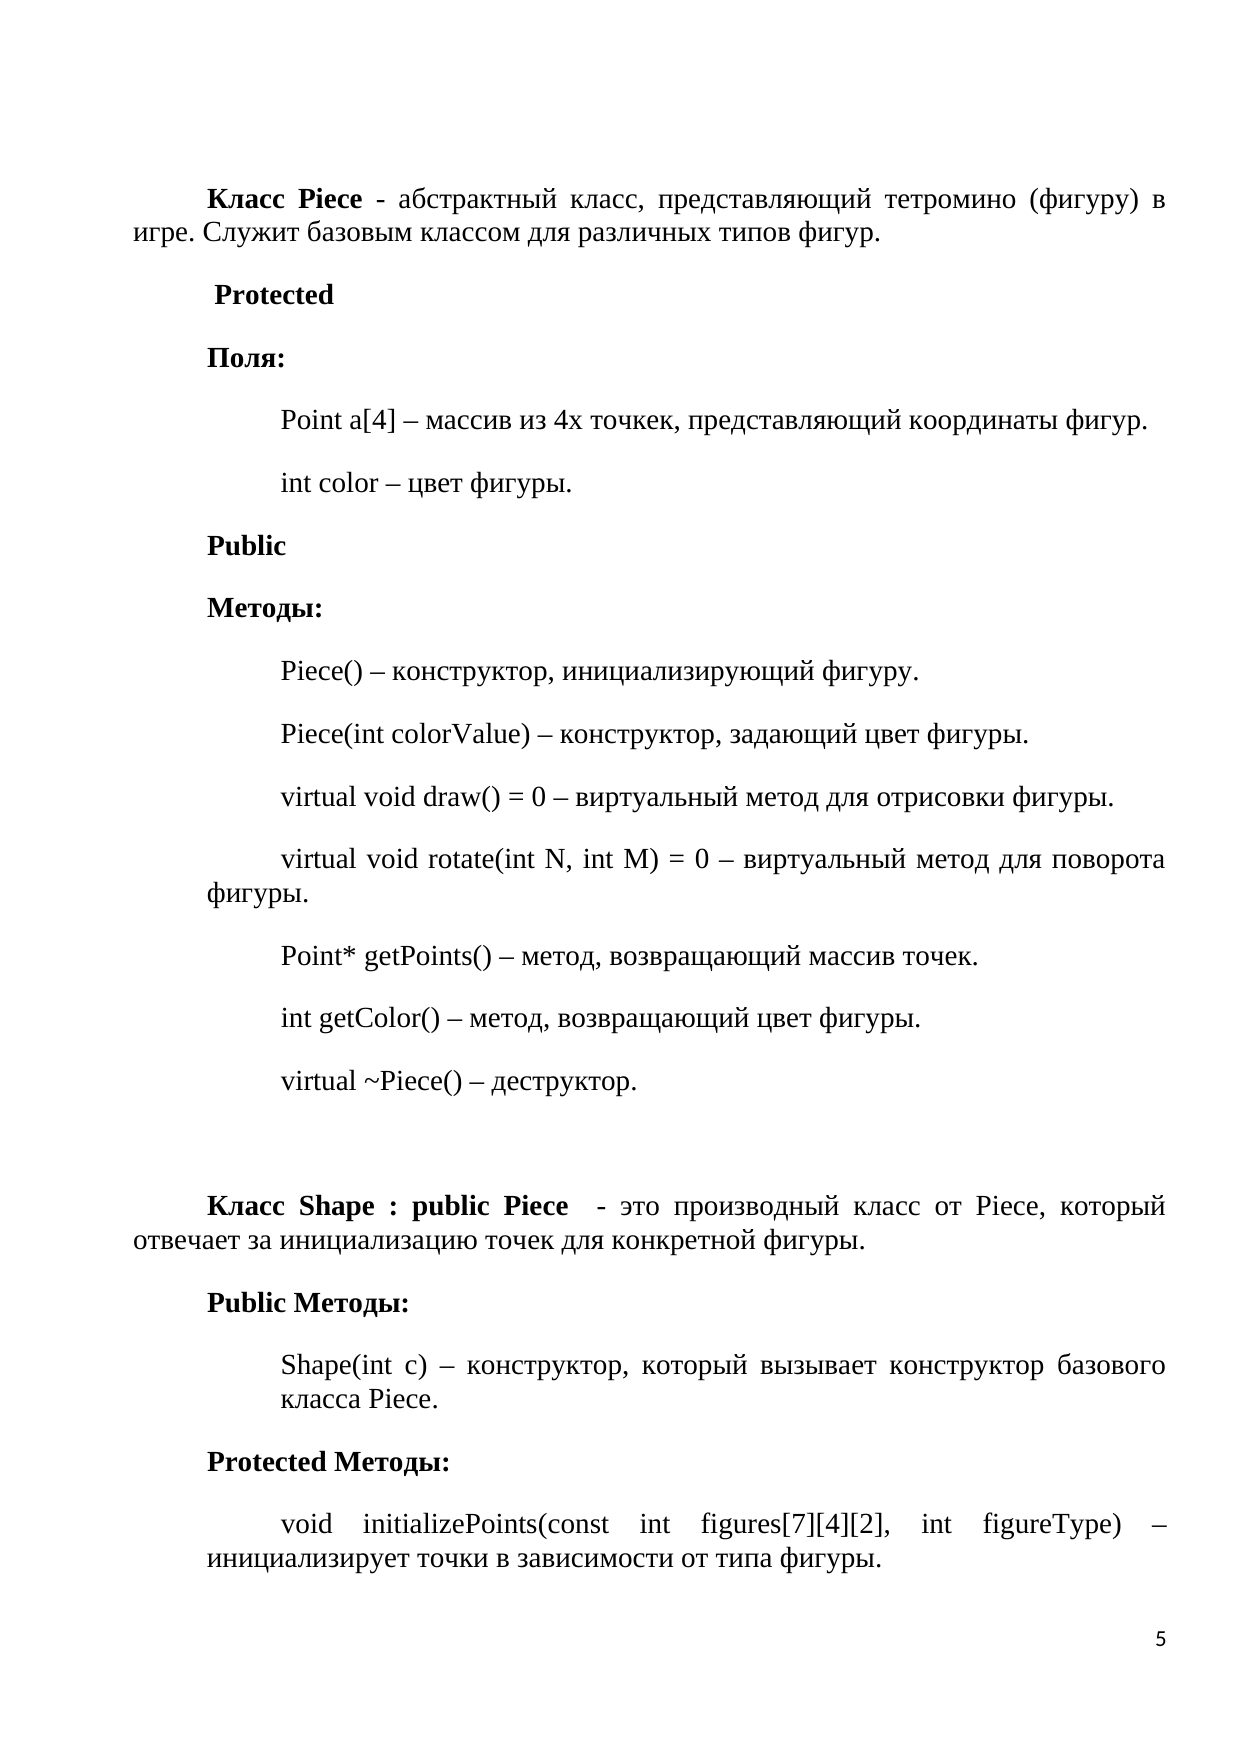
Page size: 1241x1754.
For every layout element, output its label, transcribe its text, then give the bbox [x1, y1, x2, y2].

text Public Методы: [133, 1285, 1167, 1318]
text Point a[4] – массив из 4х точкек, представляющий координаты фигур. [207, 402, 1167, 436]
text Piece(int colorValue) – конструктор, задающий цвет фигуры. [207, 716, 1167, 749]
text Методы: [133, 591, 1167, 624]
text Поля: [133, 340, 1167, 373]
text Point* getPoints() – метод, возвращающий массив точек. [207, 938, 1167, 971]
text int color – цвет фигуры. [207, 465, 1167, 499]
text Piece() – конструктор, инициализирующий фигуру. [207, 653, 1167, 687]
text virtual ~Piece() – деструктор. [207, 1063, 1167, 1097]
text Public [133, 528, 1167, 561]
text Класс Shape : public Piece - это производный класс от Piece, который отвечает за инициализацию точек для конкретной фигуры. [133, 1188, 1167, 1256]
text Protected Методы: [133, 1444, 1167, 1477]
text Protected [133, 277, 1167, 311]
text virtual void draw() = 0 – виртуальный метод для отрисовки фигуры. [207, 779, 1167, 812]
text void initializePoints(const int figures[7][4][2], int figureType) – инициализирует точки в зависимости от типа фигуры. [207, 1506, 1167, 1573]
text virtual void rotate(int N, int M) = 0 – виртуальный метод для поворота фигуры. [207, 841, 1167, 908]
text Shape(int c) – конструктор, который вызывает конструктор базового класса Piece. [280, 1347, 1167, 1414]
text Класс Piece - абстрактный класс, представляющий тетромино (фигуру) в игре. Служит базовым классом для различных типов фигур. [133, 181, 1167, 248]
text int getColor() – метод, возвращающий цвет фигуры. [207, 1000, 1167, 1034]
